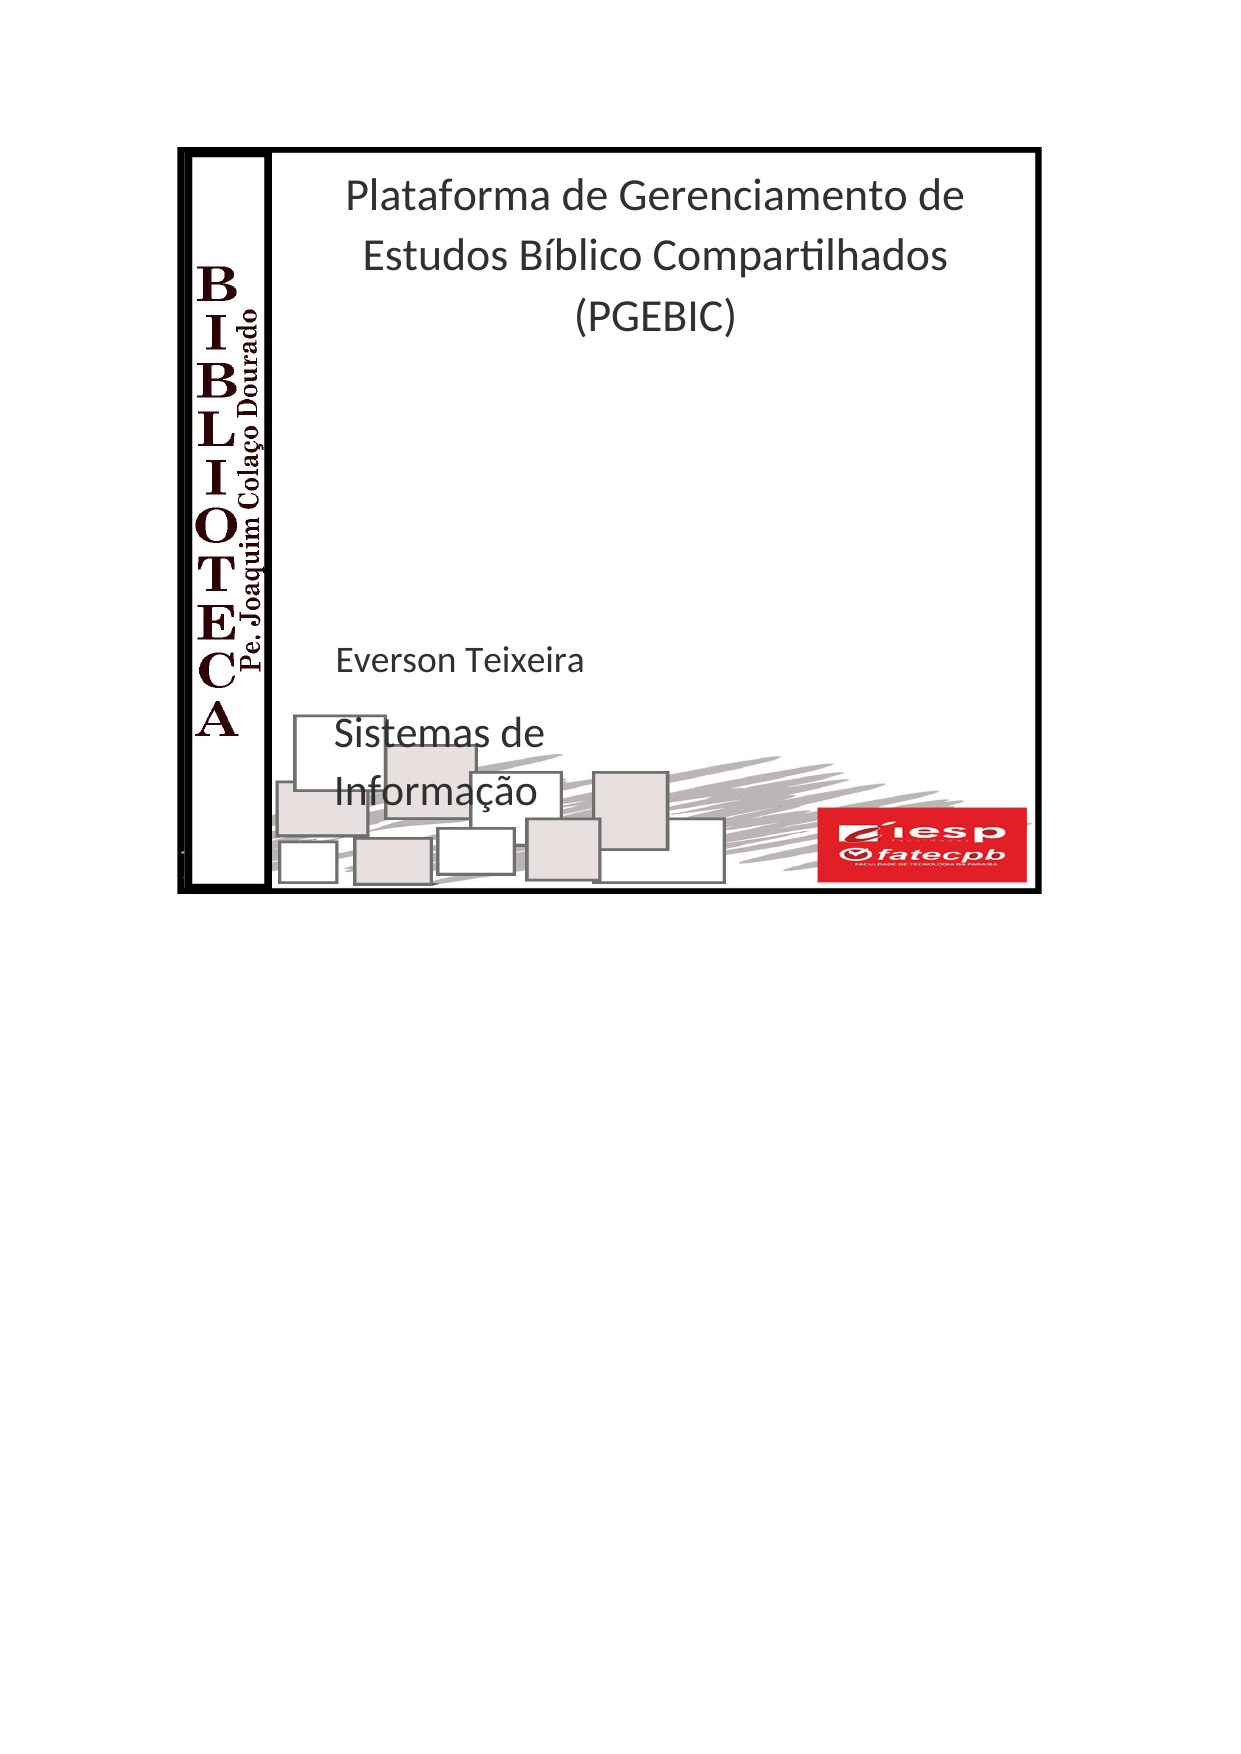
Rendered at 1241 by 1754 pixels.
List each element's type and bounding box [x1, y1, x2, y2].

picture [177, 147, 1042, 894]
